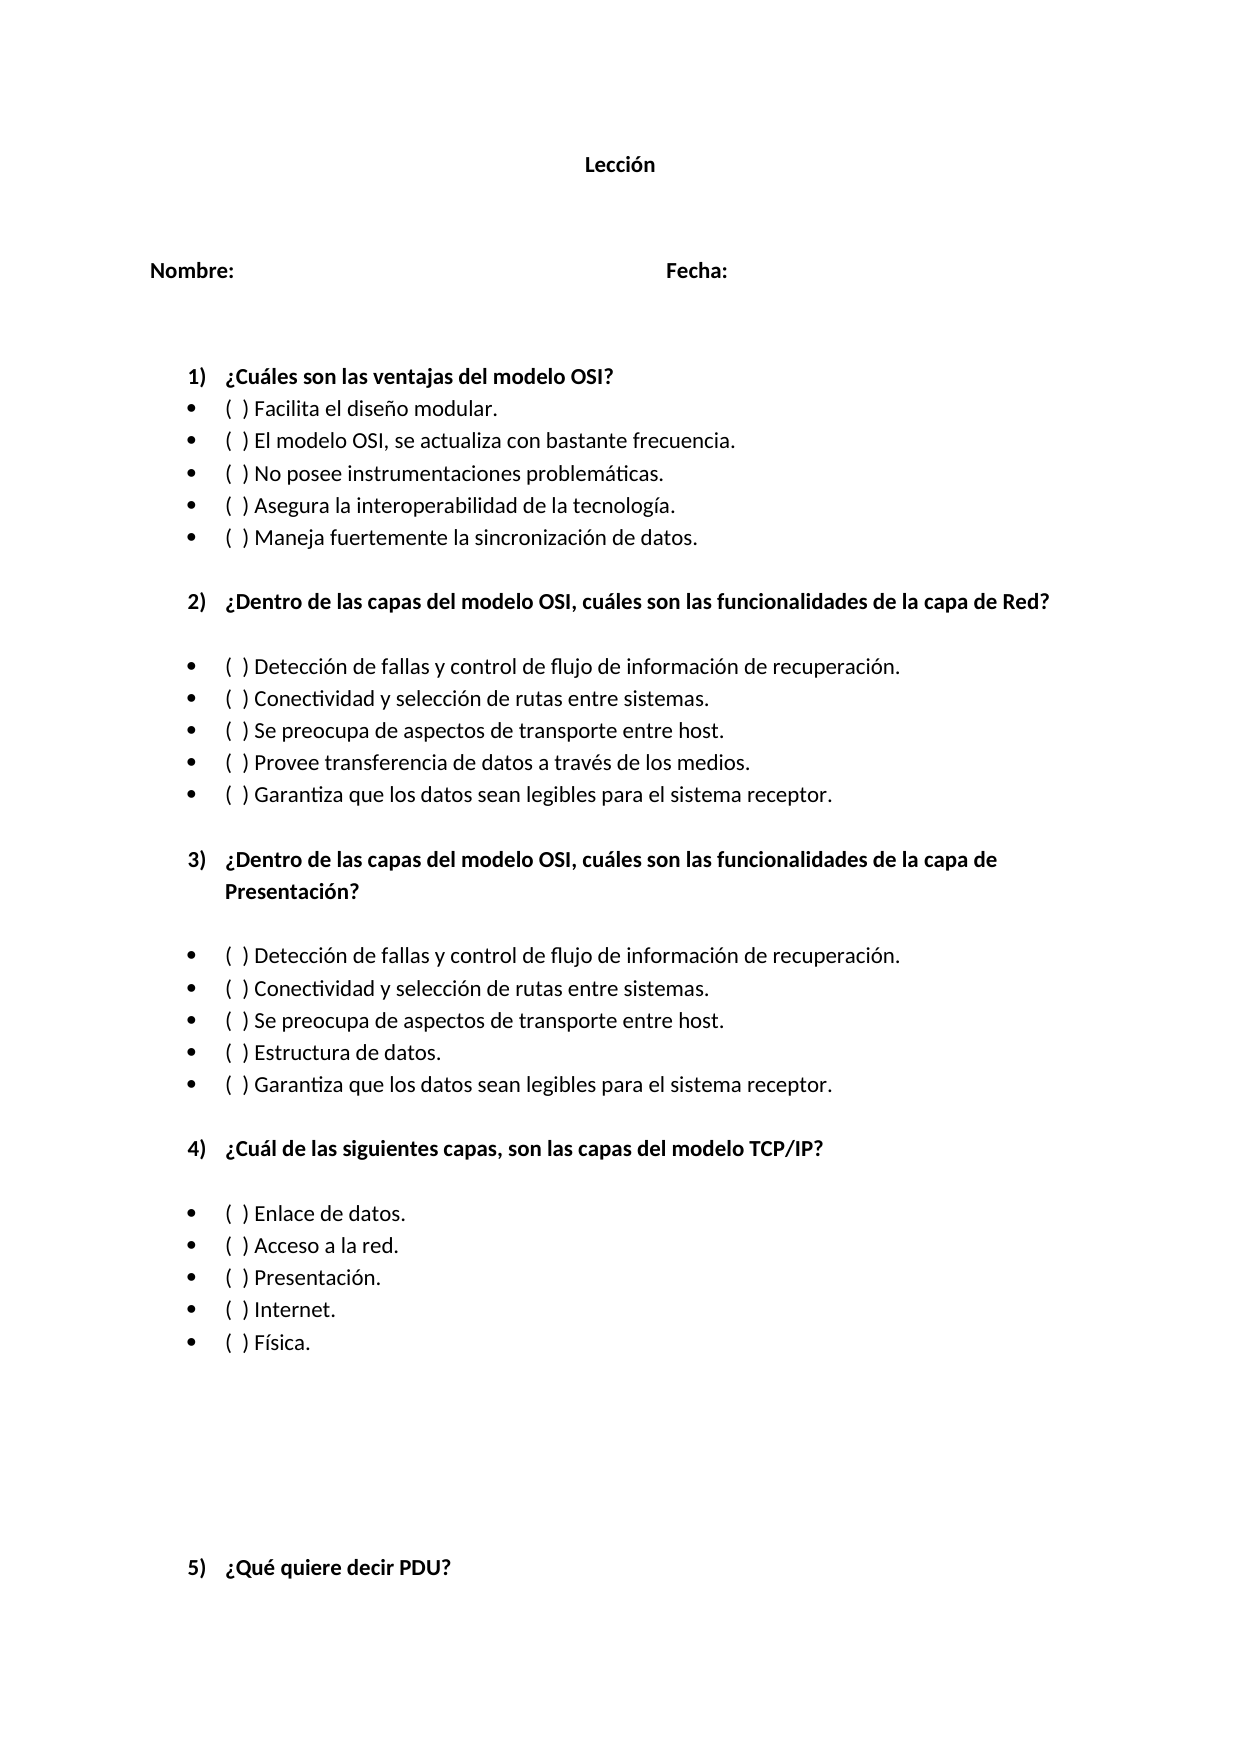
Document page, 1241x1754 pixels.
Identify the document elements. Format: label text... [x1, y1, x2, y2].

list ( ) Provee transferencia de datos a través de los medios. [187, 748, 1090, 776]
list ( ) Estructura de datos. [187, 1038, 1090, 1066]
list ( ) Facilita el diseño modular. [187, 394, 1090, 422]
text Lección [150, 150, 1090, 178]
list ( ) Internet. [187, 1296, 1090, 1323]
list ( ) El modelo OSI, se actualiza con bastante frecuencia. [187, 426, 1090, 454]
list ( ) Acceso a la red. [187, 1231, 1090, 1259]
list ¿Dentro de las capas del modelo OSI, cuáles son las funcionalidades de la capa de Red? [187, 587, 1090, 615]
list ( ) Asegura la interoperabilidad de la tecnología. [187, 491, 1090, 519]
list ¿Cuál de las siguientes capas, son las capas del modelo TCP/IP? [187, 1134, 1090, 1163]
list ¿Qué quiere decir PDU? [187, 1553, 1090, 1581]
list ¿Dentro de las capas del modelo OSI, cuáles son las funcionalidades de la capa de Presentación? [187, 845, 1090, 905]
list ( ) Detección de fallas y control de flujo de información de recuperación. [187, 941, 1090, 969]
list ( ) Se preocupa de aspectos de transporte entre host. [187, 716, 1090, 744]
list ( ) Conectividad y selección de rutas entre sistemas. [187, 684, 1090, 712]
list ( ) Física. [187, 1328, 1090, 1356]
list ( ) Presentación. [187, 1263, 1090, 1291]
list ( ) Garantiza que los datos sean legibles para el sistema receptor. [187, 1070, 1090, 1098]
list ( ) Enlace de datos. [187, 1199, 1090, 1227]
list ( ) No posee instrumentaciones problemáticas. [187, 459, 1090, 487]
list ( ) Conectividad y selección de rutas entre sistemas. [187, 974, 1090, 1002]
list ( ) Se preocupa de aspectos de transporte entre host. [187, 1006, 1090, 1034]
list ( ) Detección de fallas y control de flujo de información de recuperación. [187, 652, 1090, 680]
list ¿Cuáles son las ventajas del modelo OSI? [187, 362, 1090, 390]
list ( ) Maneja fuertemente la sincronización de datos. [187, 523, 1090, 551]
text Nombre: Fecha: [150, 256, 1090, 284]
list ( ) Garantiza que los datos sean legibles para el sistema receptor. [187, 781, 1090, 808]
